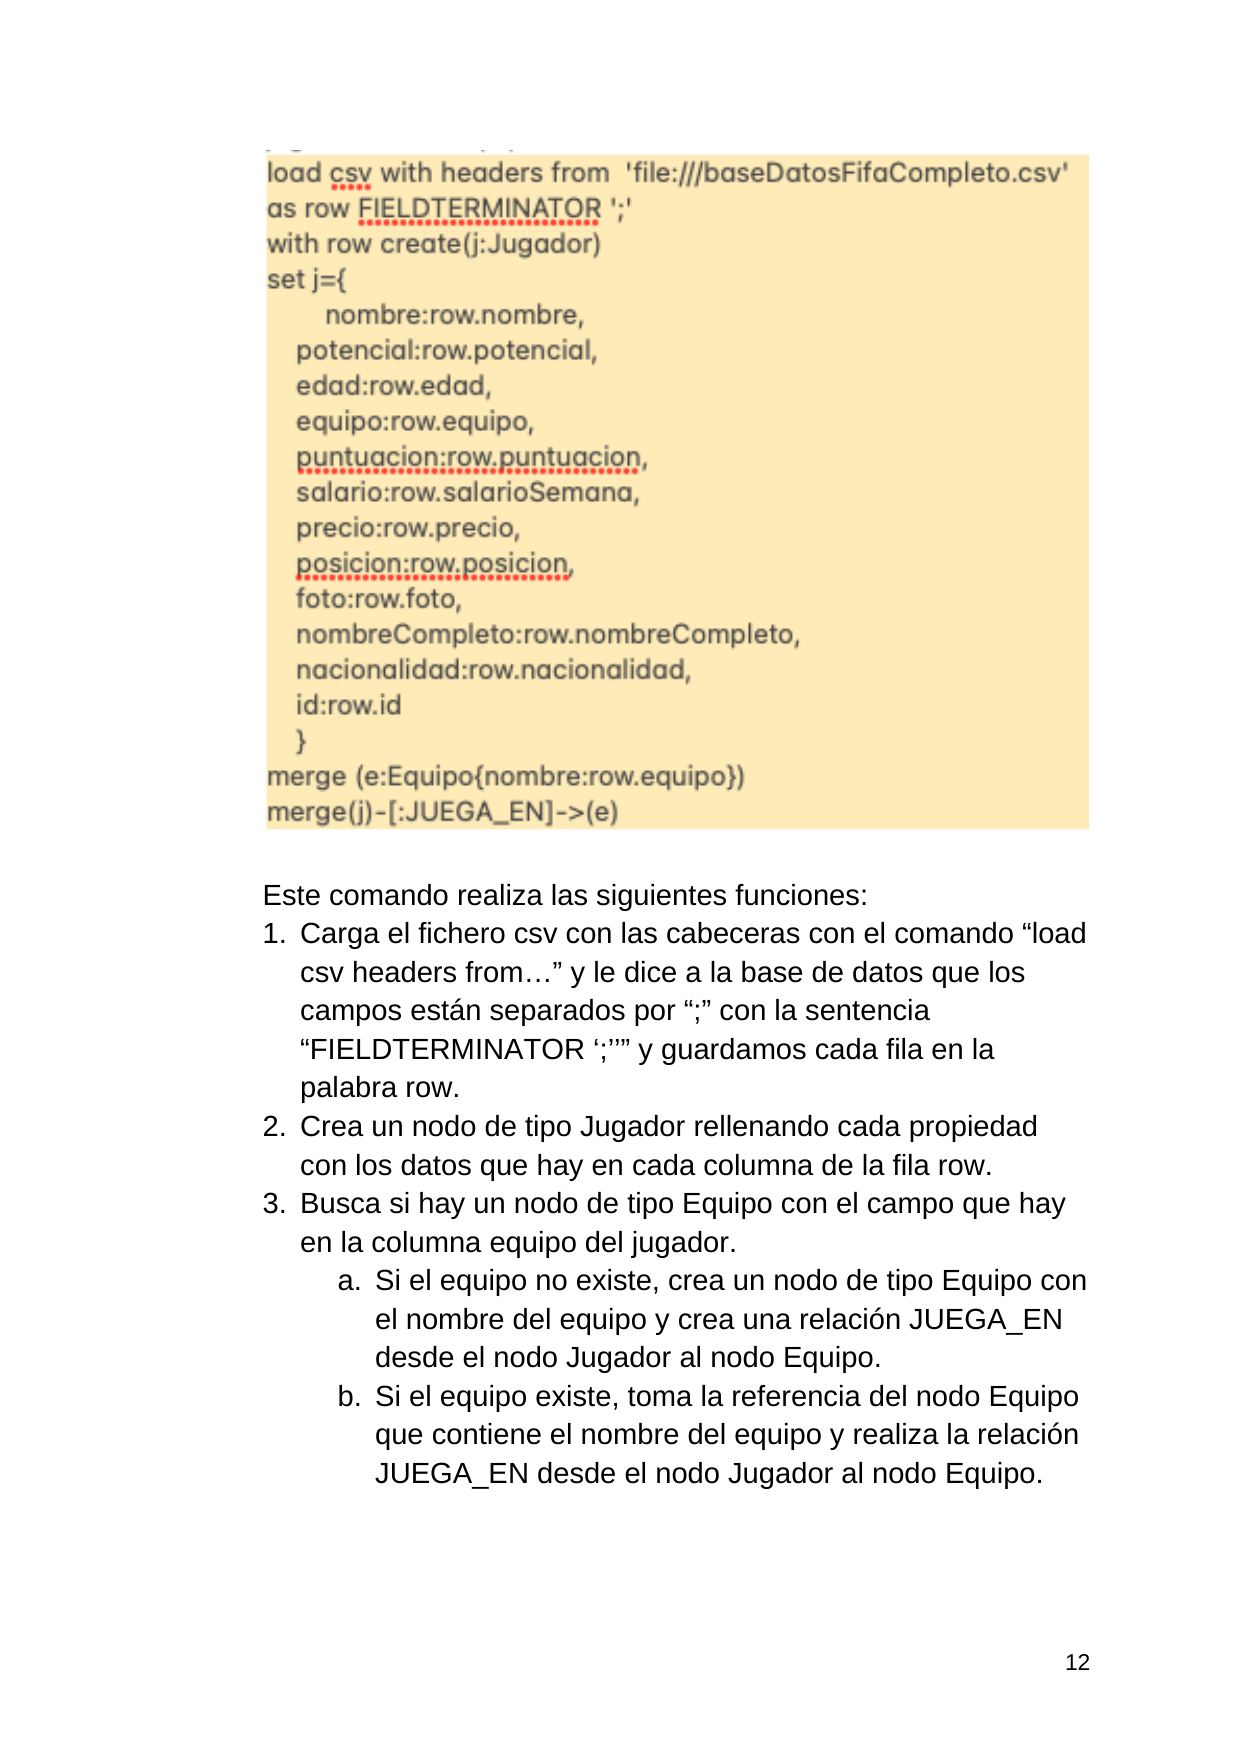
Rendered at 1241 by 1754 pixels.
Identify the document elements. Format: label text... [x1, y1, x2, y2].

text Este comando realiza las siguientes funciones: [262, 878, 1090, 911]
list Crea un nodo de tipo Jugador rellenando cada propiedad con los datos que hay en cada columna de la fila row. [262, 1109, 1090, 1181]
list Carga el fichero csv con las cabeceras con el comando “load csv headers from…” y le dice a la base de datos que los campos están separados por “;” con la sentencia “FIELDTERMINATOR ‘;’’” y guardamos cada fila en la palabra row. [262, 916, 1090, 1104]
picture [263, 150, 1089, 836]
list Si el equipo no existe, crea un nodo de tipo Equipo con el nombre del equipo y crea una relación JUEGA_EN desde el nodo Jugador al nodo Equipo. [337, 1263, 1090, 1374]
list Si el equipo existe, toma la referencia del nodo Equipo que contiene el nombre del equipo y realiza la relación JUEGA_EN desde el nodo Jugador al nodo Equipo. [337, 1379, 1090, 1489]
list Busca si hay un nodo de tipo Equipo con el campo que hay en la columna equipo del jugador. [262, 1186, 1090, 1258]
